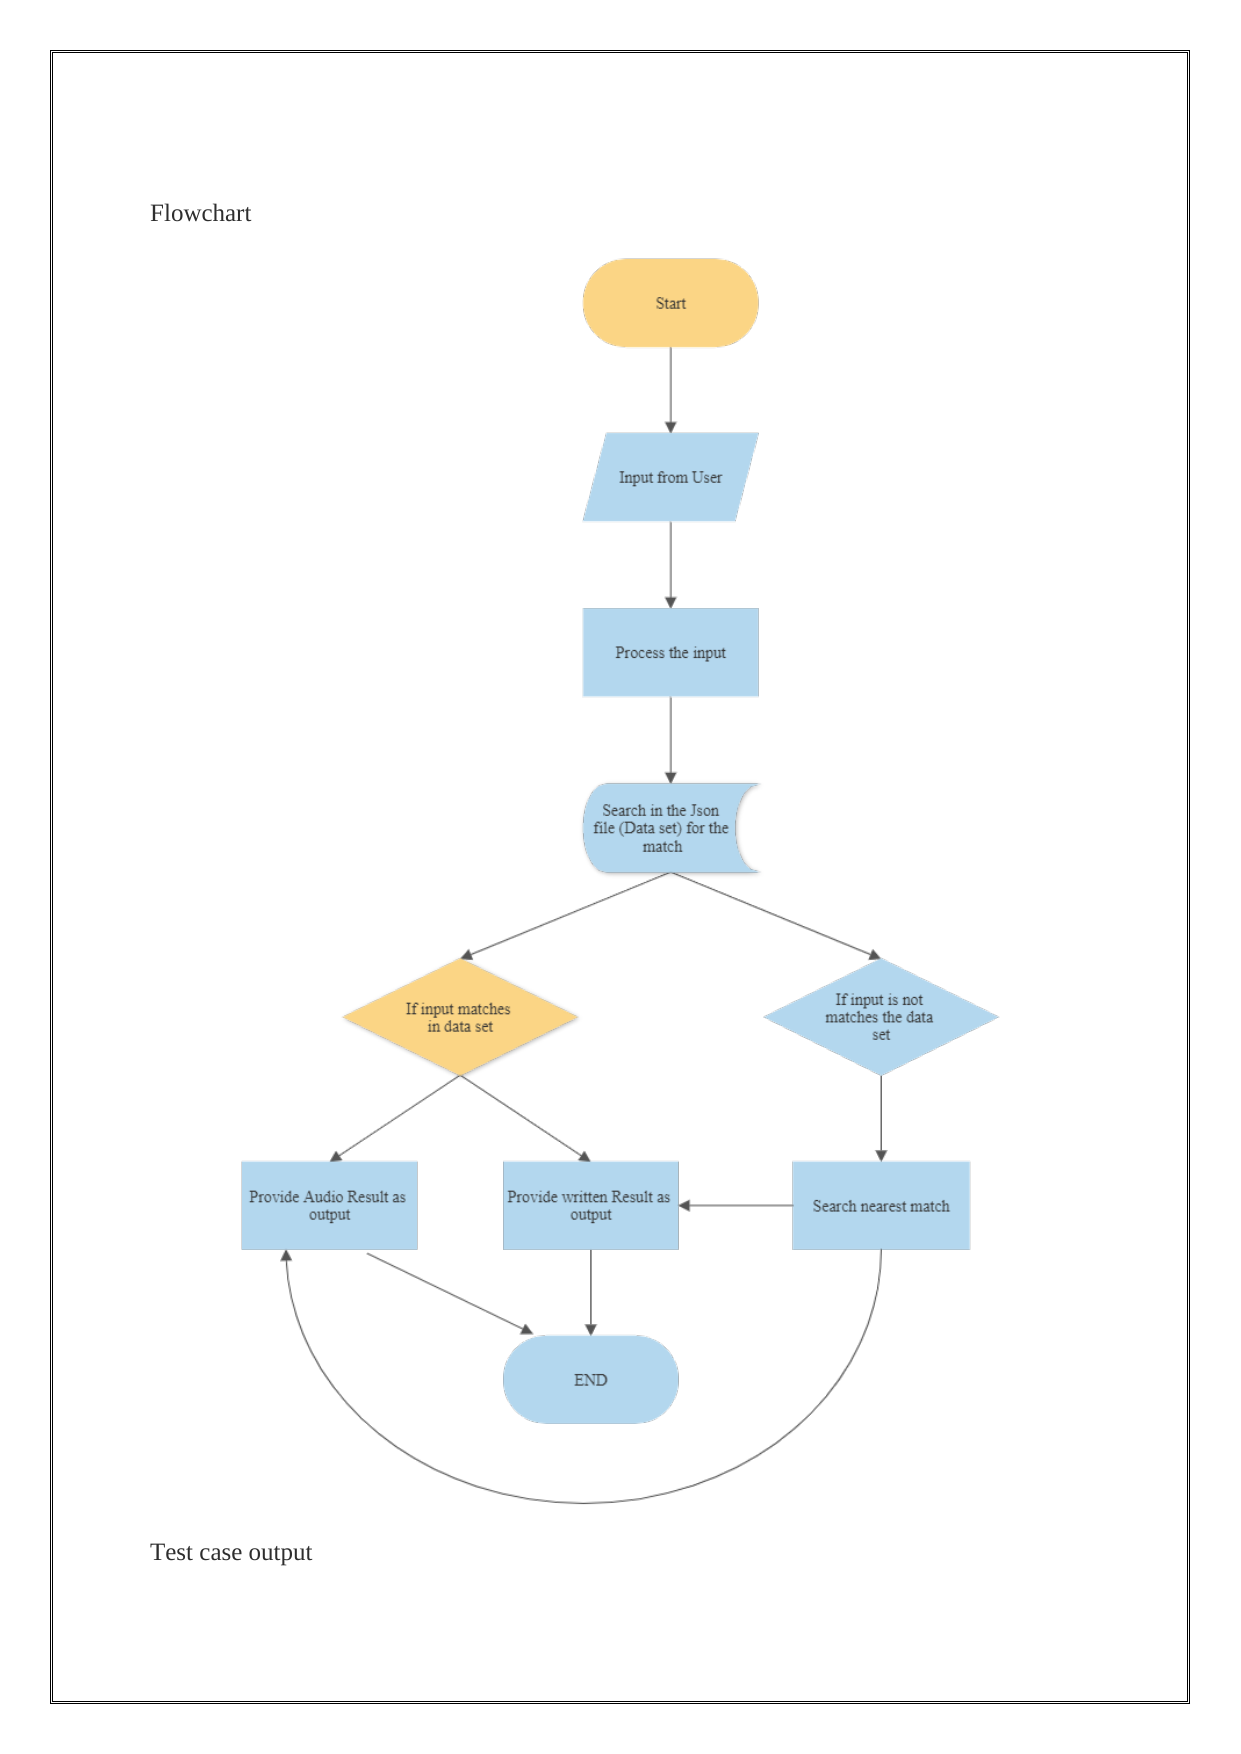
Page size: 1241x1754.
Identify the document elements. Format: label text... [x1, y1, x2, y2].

text Test case output [150, 1537, 1090, 1566]
picture [228, 245, 1012, 1518]
text Flowchart [150, 198, 1090, 226]
